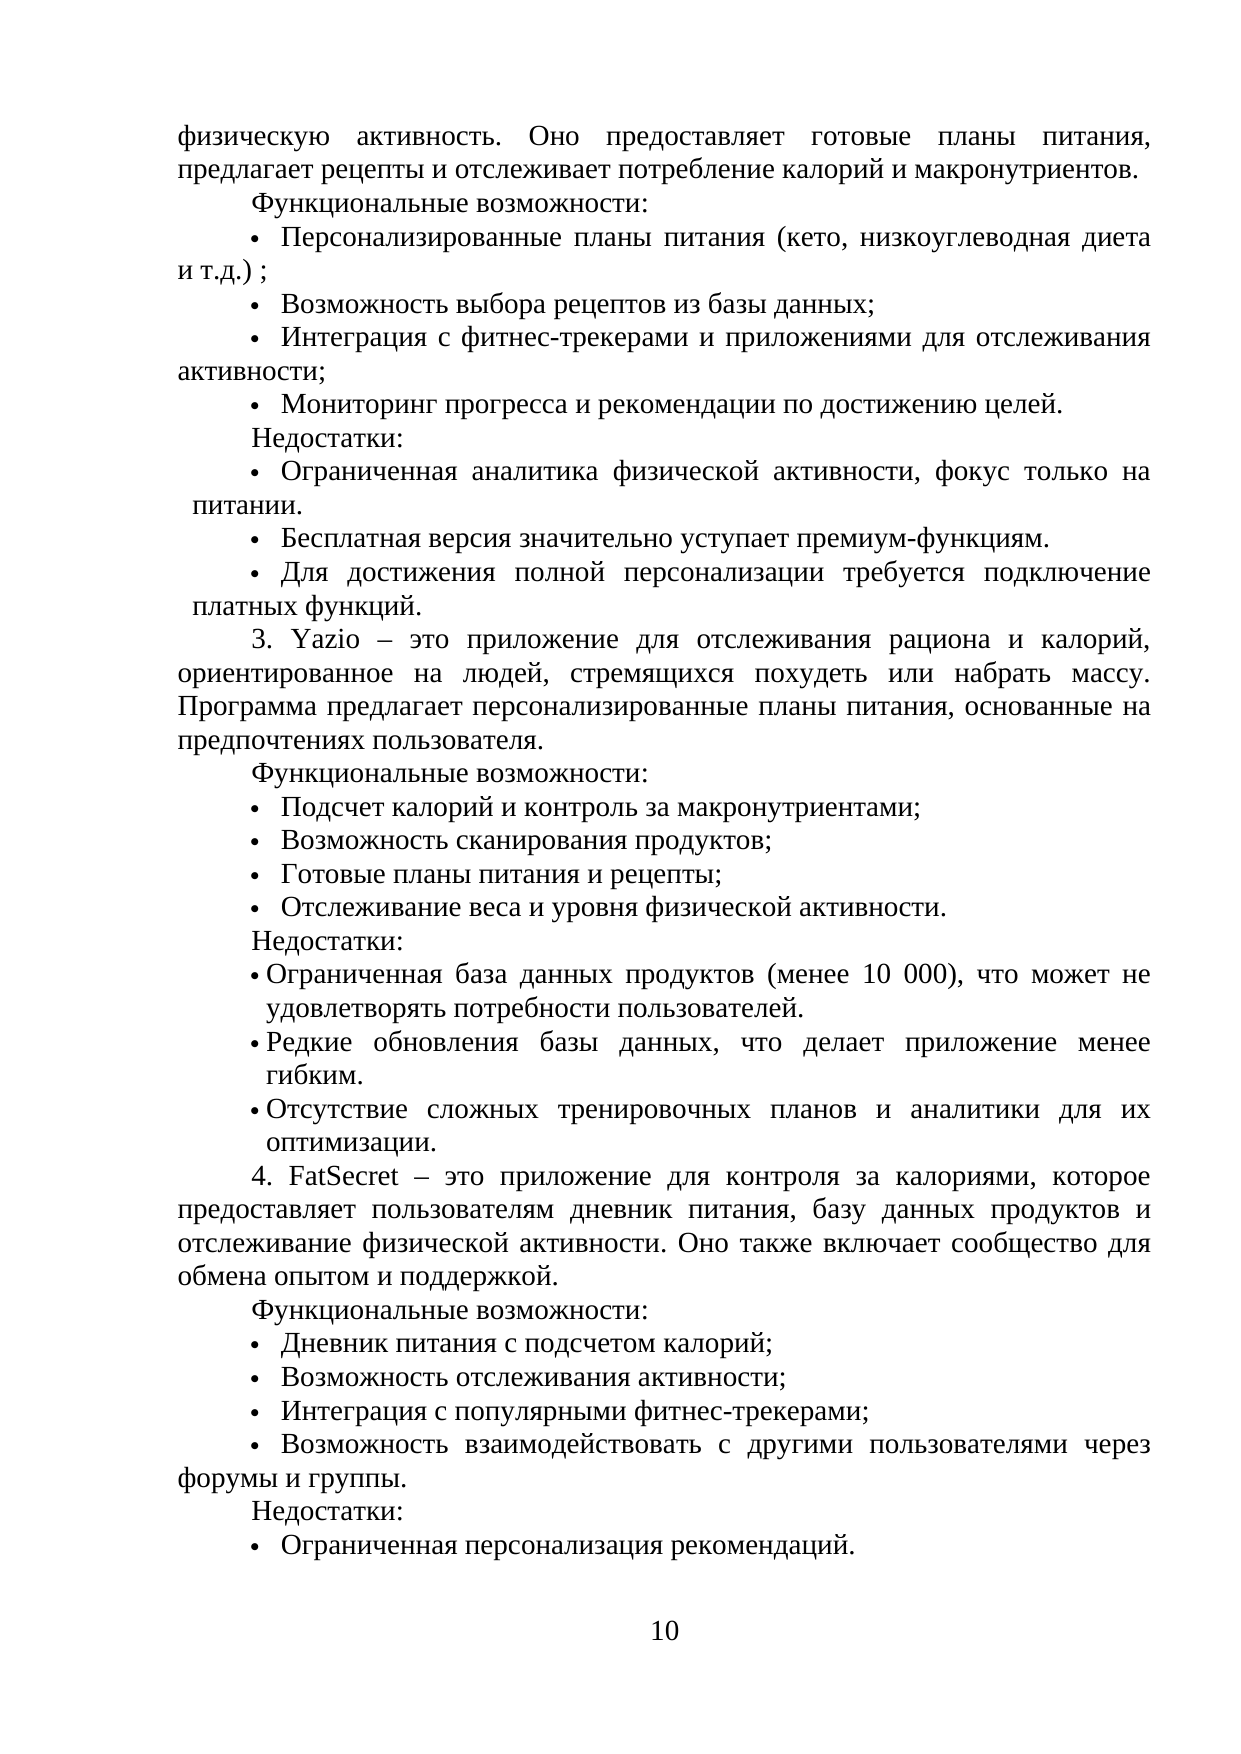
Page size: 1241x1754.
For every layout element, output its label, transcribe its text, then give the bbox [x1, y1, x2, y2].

text Недостатки: [192, 420, 1152, 453]
list Ограниченная персонализация рекомендаций. [222, 1527, 1152, 1560]
text 4. FatSecret – это приложение для контроля за калориями, которое предоставляет пользователям дневник питания, базу данных продуктов и отслеживание физической активности. Оно также включает сообщество для обмена опытом и поддержкой. [177, 1158, 1152, 1292]
list Готовые планы питания и рецепты; [177, 856, 1152, 889]
text Функциональные возможности: [177, 755, 1152, 789]
list Для достижения полной персонализации требуется подключение платных функций. [192, 554, 1152, 621]
list Дневник питания с подсчетом калорий; [177, 1326, 1152, 1359]
list Отсутствие сложных тренировочных планов и аналитики для их оптимизации. [251, 1091, 1152, 1158]
list Возможность взаимодействовать с другими пользователями через форумы и группы. [177, 1426, 1152, 1493]
list Интеграция с фитнес-трекерами и приложениями для отслеживания активности; [177, 319, 1152, 386]
text Недостатки: [222, 1493, 1152, 1527]
list Персонализированные планы питания (кето, низкоуглеводная диета и т.д.) ; [177, 219, 1152, 286]
list Мониторинг прогресса и рекомендации по достижению целей. [177, 386, 1152, 420]
list Возможность выбора рецептов из базы данных; [177, 286, 1152, 319]
list Бесплатная версия значительно уступает премиум-функциям. [192, 521, 1152, 554]
list Отслеживание веса и уровня физической активности. [177, 889, 1152, 923]
list Интеграция с популярными фитнес-трекерами; [177, 1393, 1152, 1426]
text Функциональные возможности: [177, 1292, 1152, 1326]
list Возможность сканирования продуктов; [177, 822, 1152, 856]
text Недостатки: [251, 923, 1152, 957]
text Функциональные возможности: [177, 185, 1152, 219]
text 3. Yazio – это приложение для отслеживания рациона и калорий, ориентированное на людей, стремящихся похудеть или набрать массу. Программа предлагает персонализированные планы питания, основанные на предпочтениях пользователя. [177, 621, 1152, 755]
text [177, 118, 1152, 185]
list Редкие обновления базы данных, что делает приложение менее гибким. [251, 1024, 1152, 1091]
list Подсчет калорий и контроль за макронутриентами; [177, 789, 1152, 822]
list Ограниченная база данных продуктов (менее 10 000), что может не удовлетворять потребности пользователей. [251, 957, 1152, 1024]
list Ограниченная аналитика физической активности, фокус только на питании. [192, 453, 1152, 521]
list Возможность отслеживания активности; [177, 1359, 1152, 1393]
